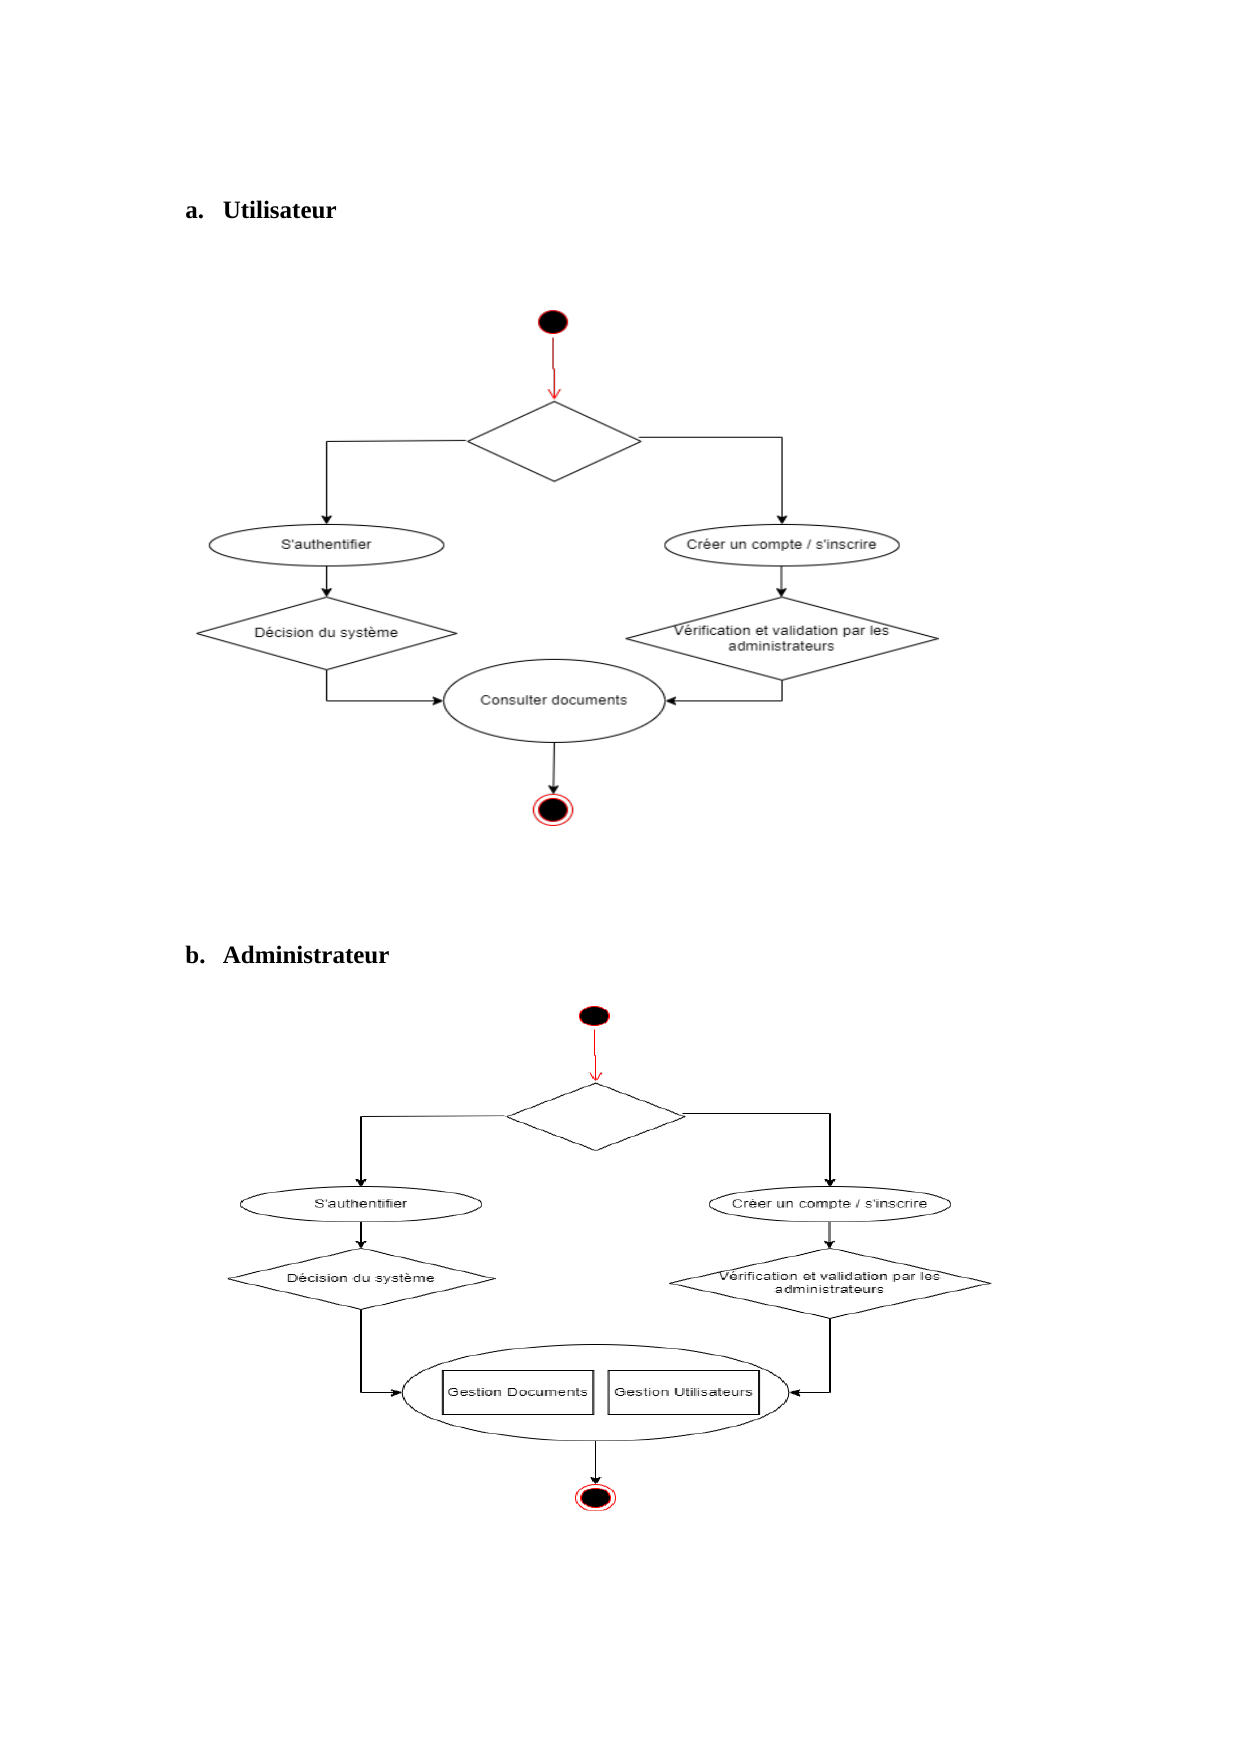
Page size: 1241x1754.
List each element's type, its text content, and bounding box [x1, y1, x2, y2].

picture [196, 306, 939, 826]
list Administrateur [185, 940, 1093, 969]
picture [227, 1002, 992, 1511]
list Utilisateur [185, 195, 1093, 224]
